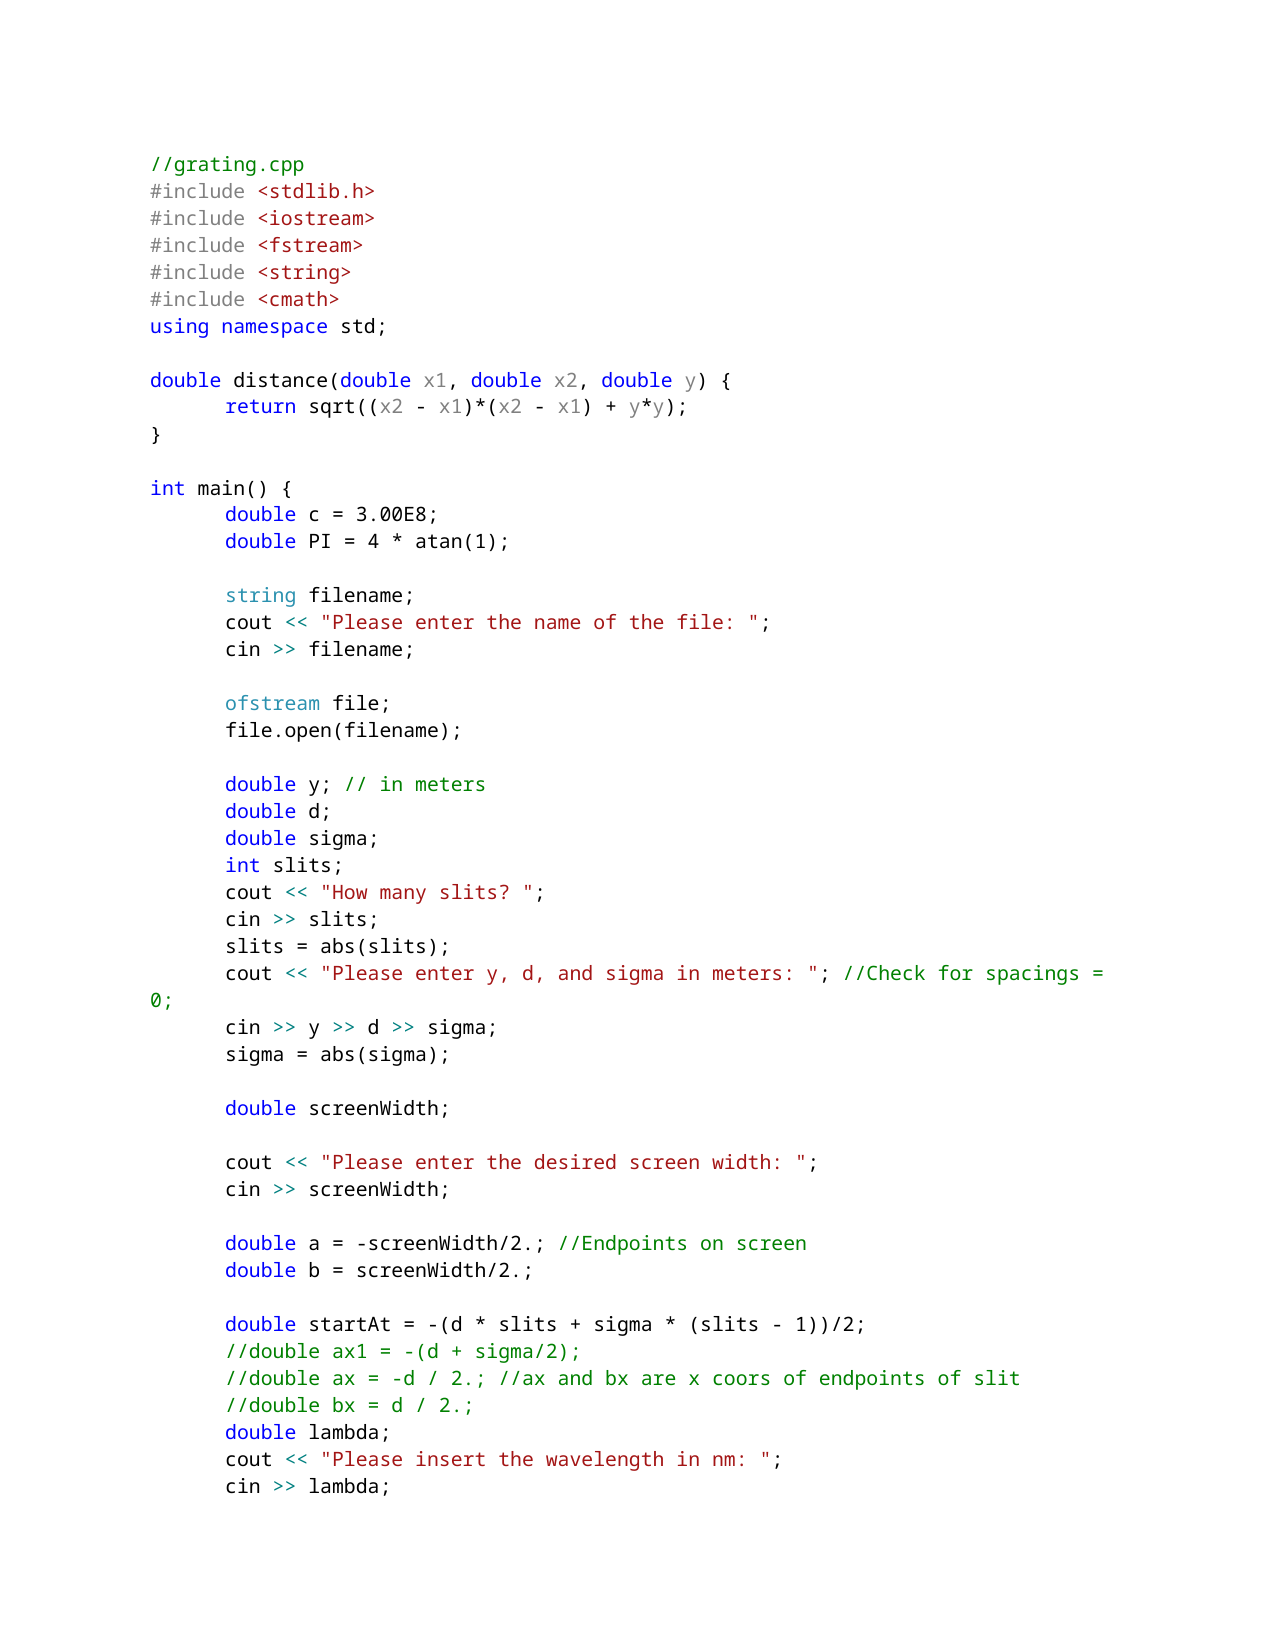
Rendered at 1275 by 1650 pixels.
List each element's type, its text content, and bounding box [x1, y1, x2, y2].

text #include <fstream> [150, 231, 1125, 258]
text int slits; [150, 851, 1125, 878]
text double y; // in meters [150, 771, 1125, 797]
text int main() { [150, 474, 1125, 501]
text return sqrt((x2 - x1)*(x2 - x1) + y*y); [150, 393, 1125, 420]
text double lambda; [150, 1418, 1125, 1445]
text cout << "Please enter y, d, and sigma in meters: "; //Check for spacings = 0; [150, 959, 1125, 1013]
text cin >> slits; [150, 905, 1125, 932]
text cin >> y >> d >> sigma; [150, 1013, 1125, 1040]
text cout << "How many slits? "; [150, 878, 1125, 905]
text double a = -screenWidth/2.; //Endpoints on screen [150, 1229, 1125, 1256]
text //double bx = d / 2.; [150, 1391, 1125, 1418]
text #include <cmath> [150, 285, 1125, 312]
text string filename; [150, 582, 1125, 609]
text } [150, 420, 1125, 447]
text double c = 3.00E8; [150, 501, 1125, 528]
text double screenWidth; [150, 1094, 1125, 1121]
text file.open(filename); [150, 717, 1125, 743]
text cin >> screenWidth; [150, 1175, 1125, 1202]
text cout << "Please enter the desired screen width: "; [150, 1148, 1125, 1175]
text //double ax = -d / 2.; //ax and bx are x coors of endpoints of slit [150, 1364, 1125, 1391]
text cout << "Please enter the name of the file: "; [150, 609, 1125, 636]
text sigma = abs(sigma); [150, 1040, 1125, 1067]
text double b = screenWidth/2.; [150, 1256, 1125, 1283]
text slits = abs(slits); [150, 932, 1125, 959]
text #include <stdlib.h> [150, 177, 1125, 204]
text double PI = 4 * atan(1); [150, 528, 1125, 555]
text double d; [150, 797, 1125, 824]
text ofstream file; [150, 689, 1125, 717]
text #include <iostream> [150, 204, 1125, 231]
text using namespace std; [150, 312, 1125, 339]
text double startAt = -(d * slits + sigma * (slits - 1))/2; [150, 1310, 1125, 1337]
text //grating.cpp [150, 150, 1125, 177]
text #include <string> [150, 258, 1125, 285]
text double distance(double x1, double x2, double y) { [150, 366, 1125, 393]
text cin >> filename; [150, 636, 1125, 663]
text double sigma; [150, 824, 1125, 851]
text cout << "Please insert the wavelength in nm: "; [150, 1445, 1125, 1472]
text cin >> lambda; [150, 1472, 1125, 1499]
text //double ax1 = -(d + sigma/2); [150, 1337, 1125, 1364]
